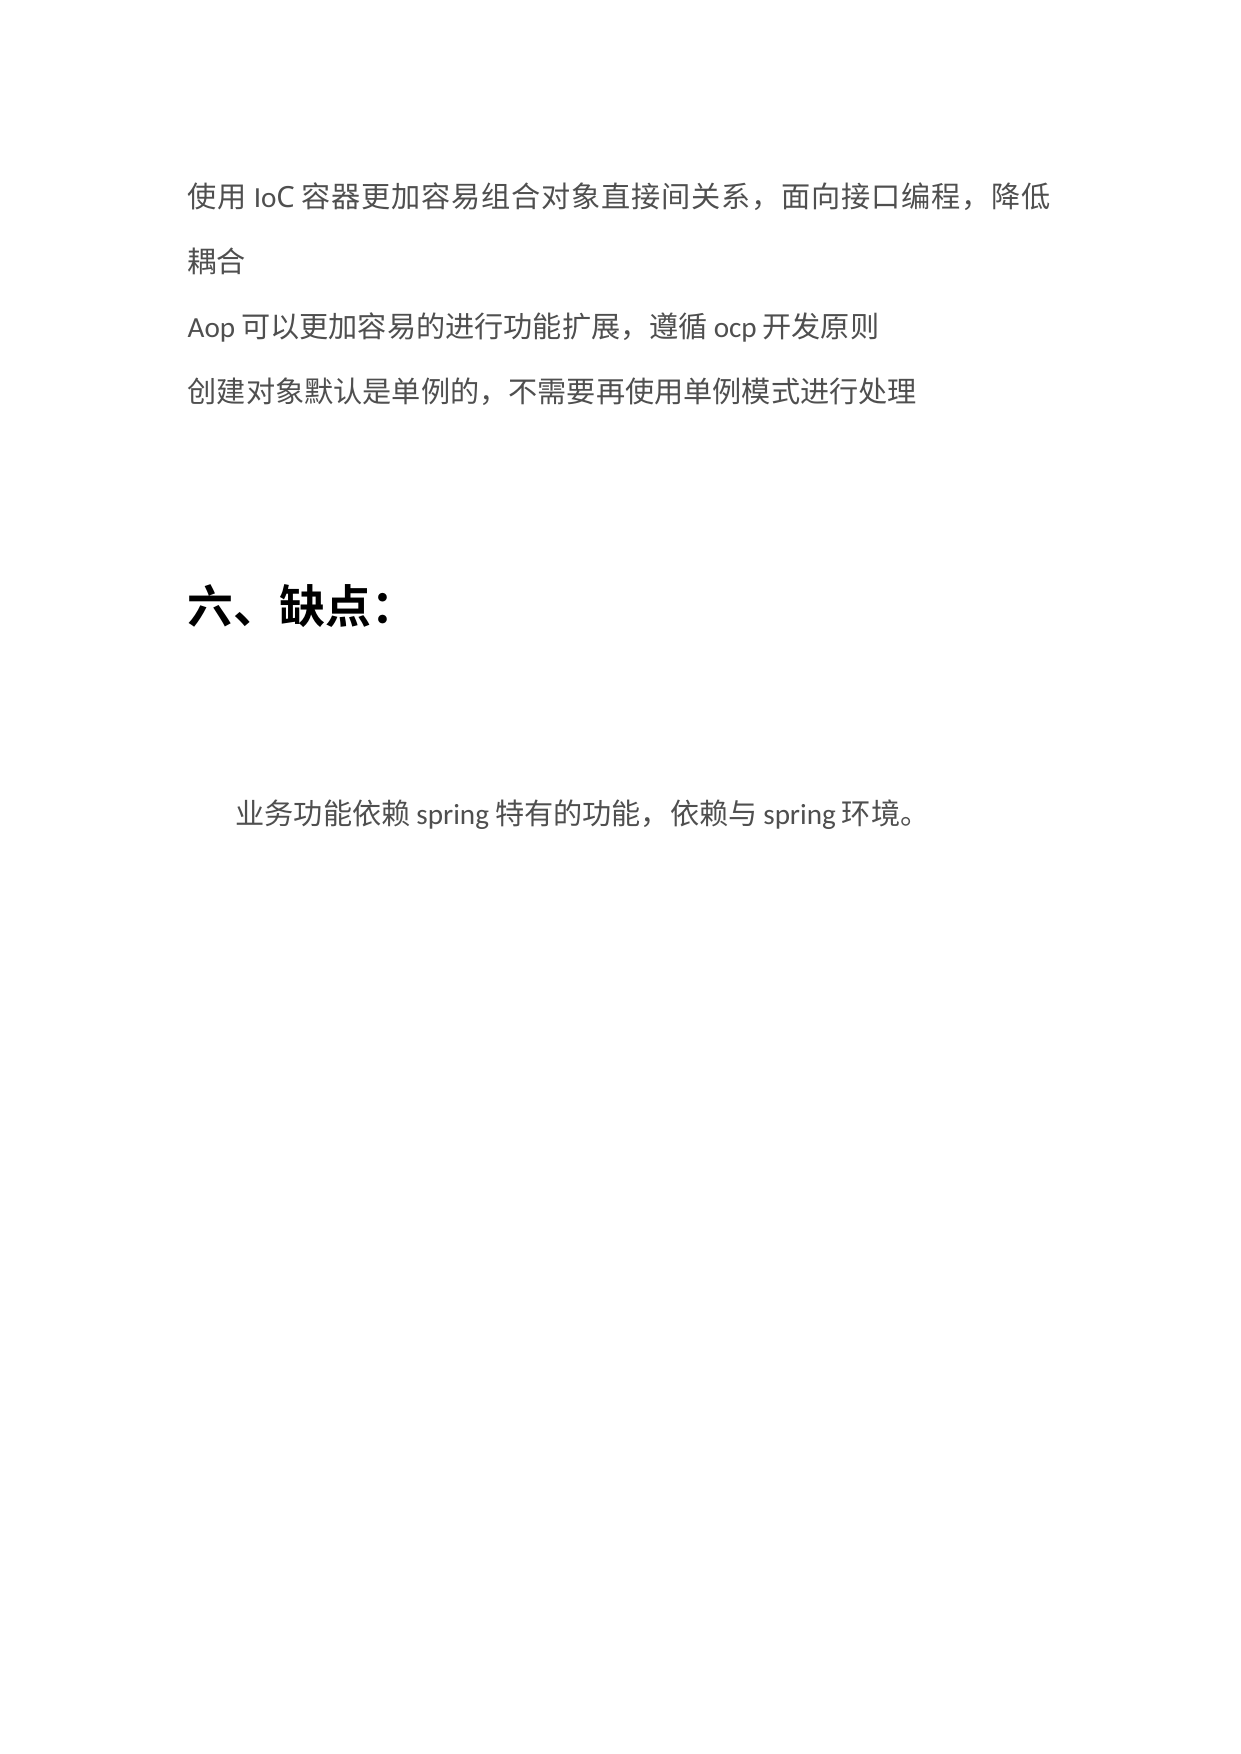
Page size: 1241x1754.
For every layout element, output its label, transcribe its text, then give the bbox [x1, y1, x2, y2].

subtitle 缺点： [187, 555, 1063, 652]
text Aop可以更加容易的进行功能扩展，遵循ocp开发原则 [187, 292, 1053, 357]
text 业务功能依赖spring特有的功能，依赖与spring环境。 [177, 779, 1063, 844]
text 使用IoC容器更加容易组合对象直接间关系，面向接口编程，降低耦合 [187, 162, 1053, 292]
text 创建对象默认是单例的，不需要再使用单例模式进行处理 [187, 357, 1053, 422]
